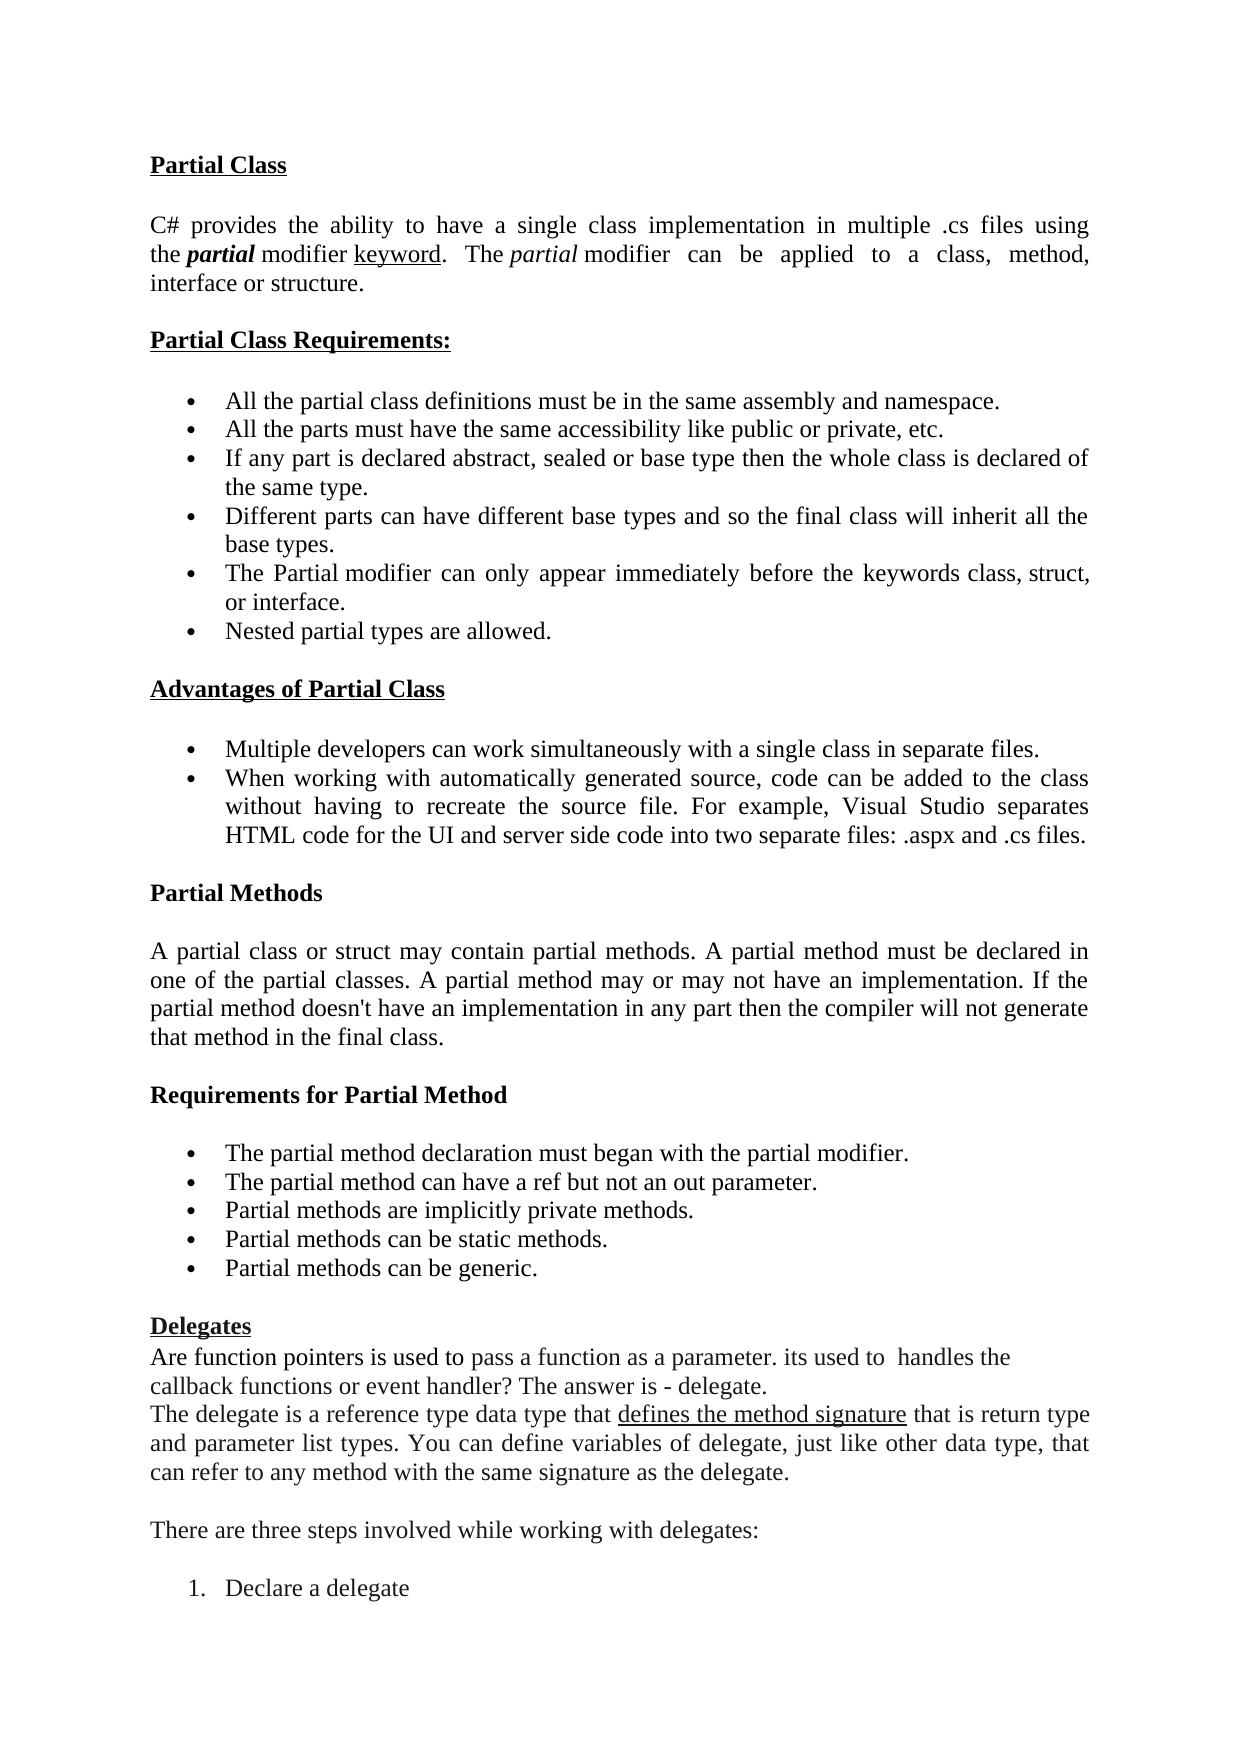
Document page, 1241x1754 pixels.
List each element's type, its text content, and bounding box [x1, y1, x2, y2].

list The Partial modifier can only appear immediately before the keywords class, struct, or interface. [187, 558, 1090, 616]
text The delegate is a reference type data type that defines the method signature that is return type and parameter list types. You can define variables of delegate, just like other data type, that can refer to any method with the same signature as the delegate. [150, 1399, 1090, 1486]
list Partial methods can be generic. [187, 1253, 1090, 1282]
subtitle Requirements for Partial Method [150, 1080, 1090, 1109]
text Are function pointers is used to pass a function as a parameter. its used to handles the callback functions or event handler? The answer is - delegate. [768, 1342, 1090, 1399]
list All the parts must have the same accessibility like public or private, etc. [187, 414, 1090, 443]
list If any part is declared abstract, sealed or base type then the whole class is declared of the same type. [187, 443, 1090, 501]
list Nested partial types are allowed. [187, 616, 1090, 644]
subtitle Partial Class [150, 150, 1090, 179]
list Multiple developers can work simultaneously with a single class in separate files. [187, 734, 1090, 763]
list The partial method can have a ref but not an out parameter. [187, 1167, 1090, 1196]
text Are function pointers is used to pass a function as a parameter. its used to handles the callback functions or event handler? The answer is - delegate. [150, 1342, 471, 1371]
list Declare a delegate [187, 1573, 1090, 1602]
list Partial methods can be static methods. [187, 1224, 1090, 1253]
text There are three steps involved while working with delegates: [150, 1515, 1090, 1544]
list When working with automatically generated source, code can be added to the class without having to recreate the source file. For example, Visual Studio separates HTML code for the UI and server side code into two separate files: .aspx and .cs files. [187, 763, 1090, 849]
list Partial methods are implicitly private methods. [187, 1196, 1090, 1224]
list All the partial class definitions must be in the same assembly and namespace. [187, 386, 1090, 414]
subtitle Advantages of Partial Class [150, 674, 1090, 702]
list Different parts can have different base types and so the final class will inherit all the base types. [187, 501, 1090, 558]
subtitle Partial Methods [150, 878, 1090, 907]
subtitle Partial Class Requirements: [150, 326, 1090, 354]
subtitle Delegates [150, 1311, 1090, 1340]
list The partial method declaration must began with the partial modifier. [187, 1138, 1090, 1167]
text A partial class or struct may contain partial methods. A partial method must be declared in one of the partial classes. A partial method may or may not have an implementation. If the partial method doesn't have an implementation in any part then the compiler will not generate that method in the final class. [150, 936, 1090, 1051]
text C# provides the ability to have a single class implementation in multiple .cs files using the partial modifier keyword. The partial modifier can be applied to a class, method, interface or structure. [364, 239, 1090, 296]
